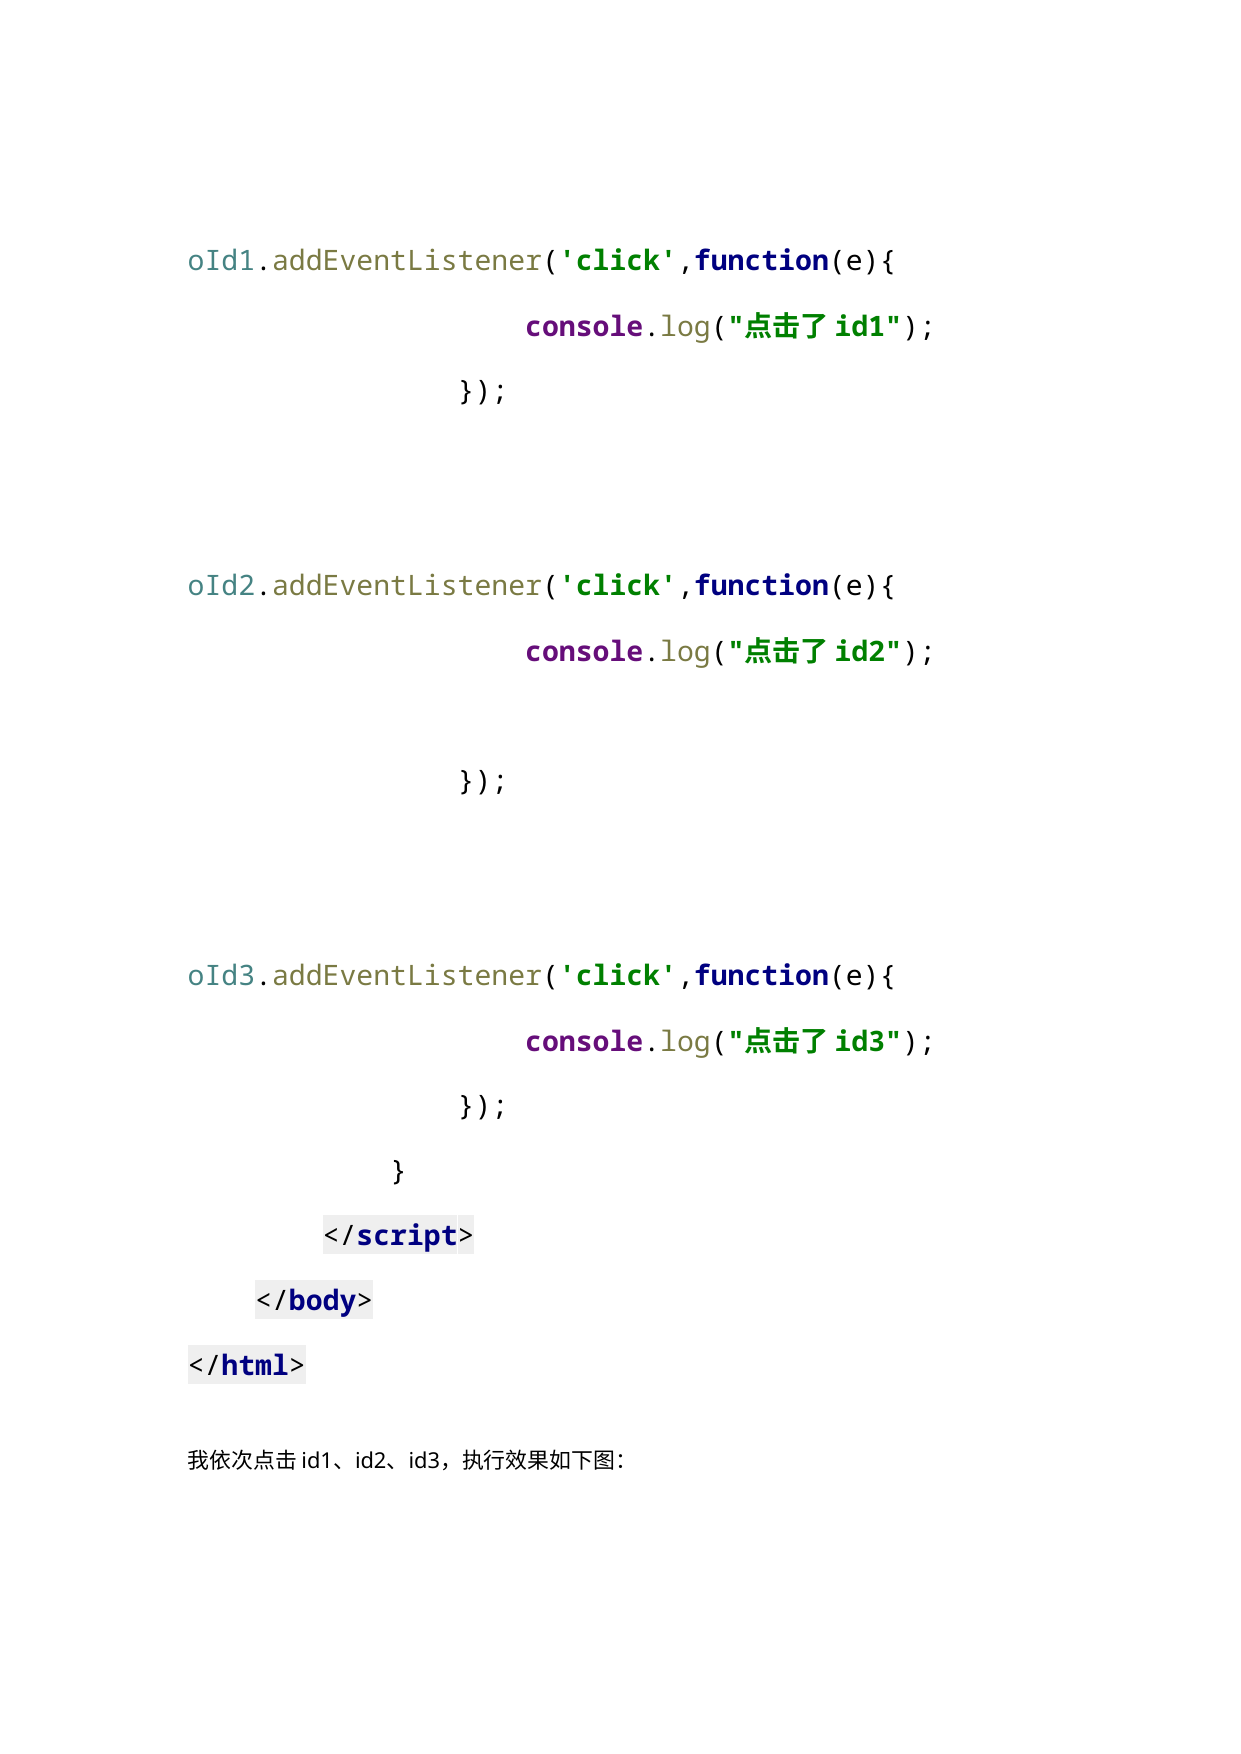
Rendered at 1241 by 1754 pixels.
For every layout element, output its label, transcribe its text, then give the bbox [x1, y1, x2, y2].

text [187, 162, 1053, 1397]
text 我依次点击id1、id2、id3，执行效果如下图： [187, 1425, 1053, 1490]
